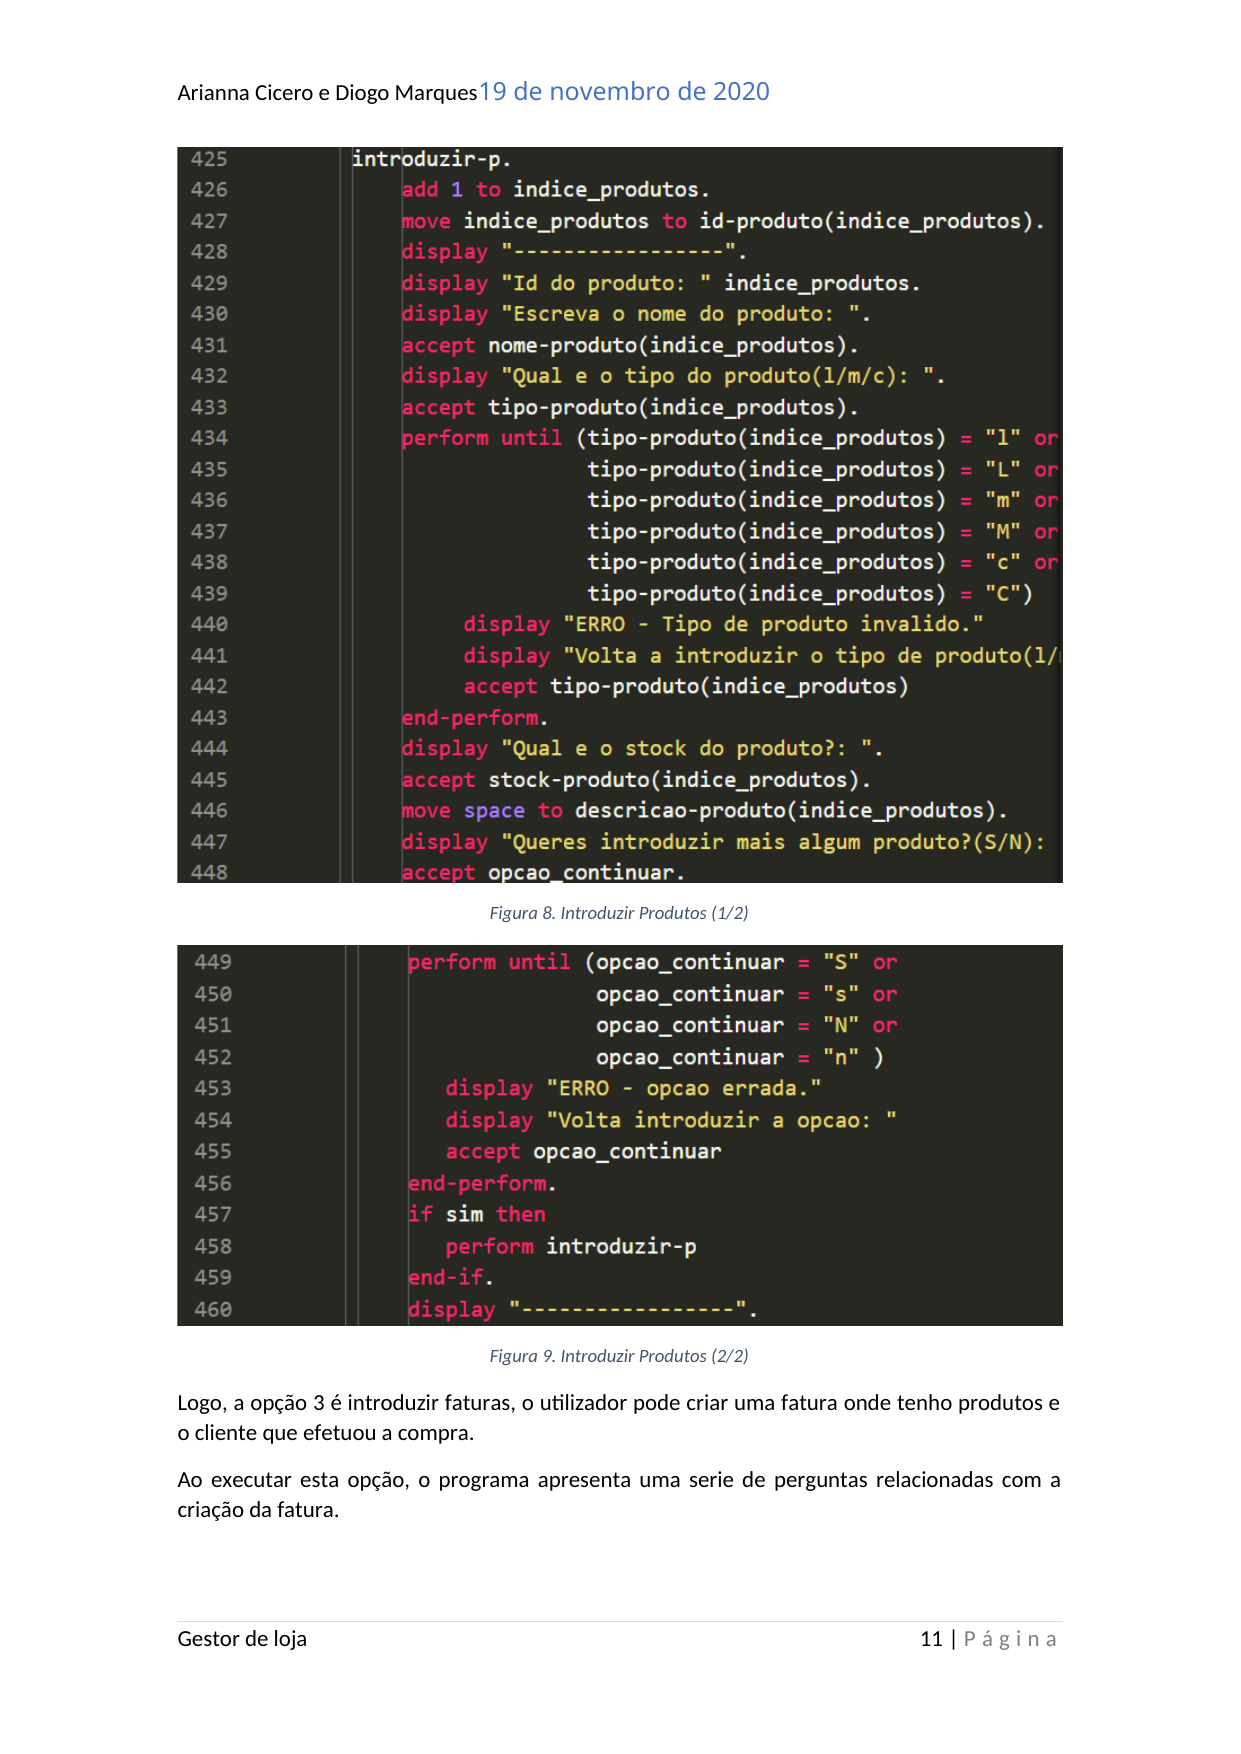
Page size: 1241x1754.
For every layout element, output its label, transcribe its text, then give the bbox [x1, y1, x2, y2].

text Logo, a opção 3 é introduzir faturas, o utilizador pode criar uma fatura onde tenho produtos e o cliente que efetuou a compra. [177, 1388, 1063, 1446]
picture [177, 945, 1063, 1326]
picture [177, 147, 1063, 883]
text Ao executar esta opção, o programa apresenta uma serie de perguntas relacionadas com a criação da fatura. [177, 1465, 1063, 1523]
